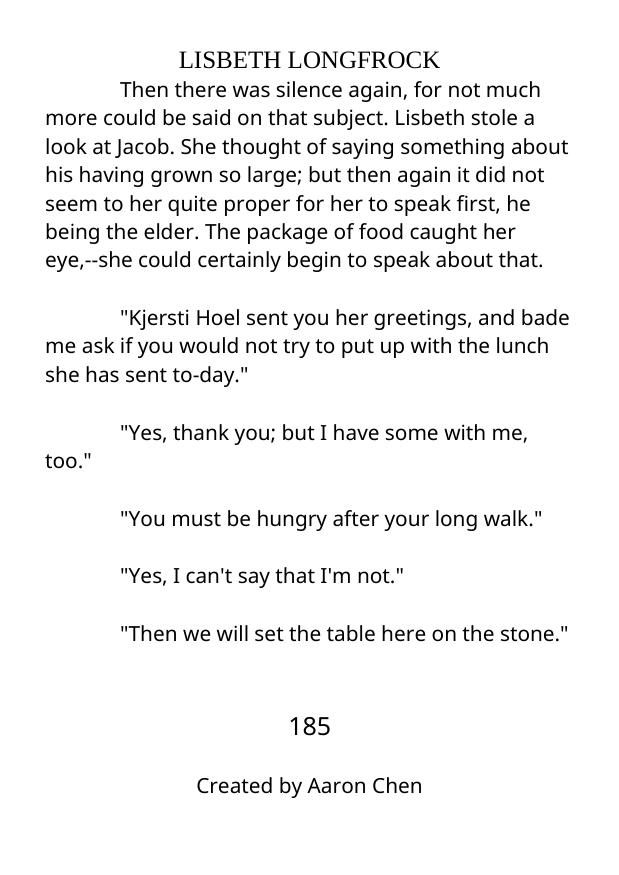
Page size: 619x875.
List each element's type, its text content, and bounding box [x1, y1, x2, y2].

text "Yes, I can't say that I'm not." [45, 561, 574, 590]
text "You must be hungry after your long walk." [45, 504, 574, 532]
text "Kjersti Hoel sent you her greetings, and bade me ask if you would not try to put up with the lunch she has sent to-day." [45, 303, 574, 388]
text "Yes, thank you; but I have some with me, too." [45, 418, 574, 474]
text Then there was silence again, for not much more could be said on that subject. Lisbeth stole a look at Jacob. She thought of saying something about his having grown so large; but then again it did not seem to her quite proper for her to speak first, he being the elder. The package of food caught her eye,--she could certainly begin to speak about that. [45, 75, 574, 274]
text "Then we will set the table here on the stone." [45, 619, 574, 647]
